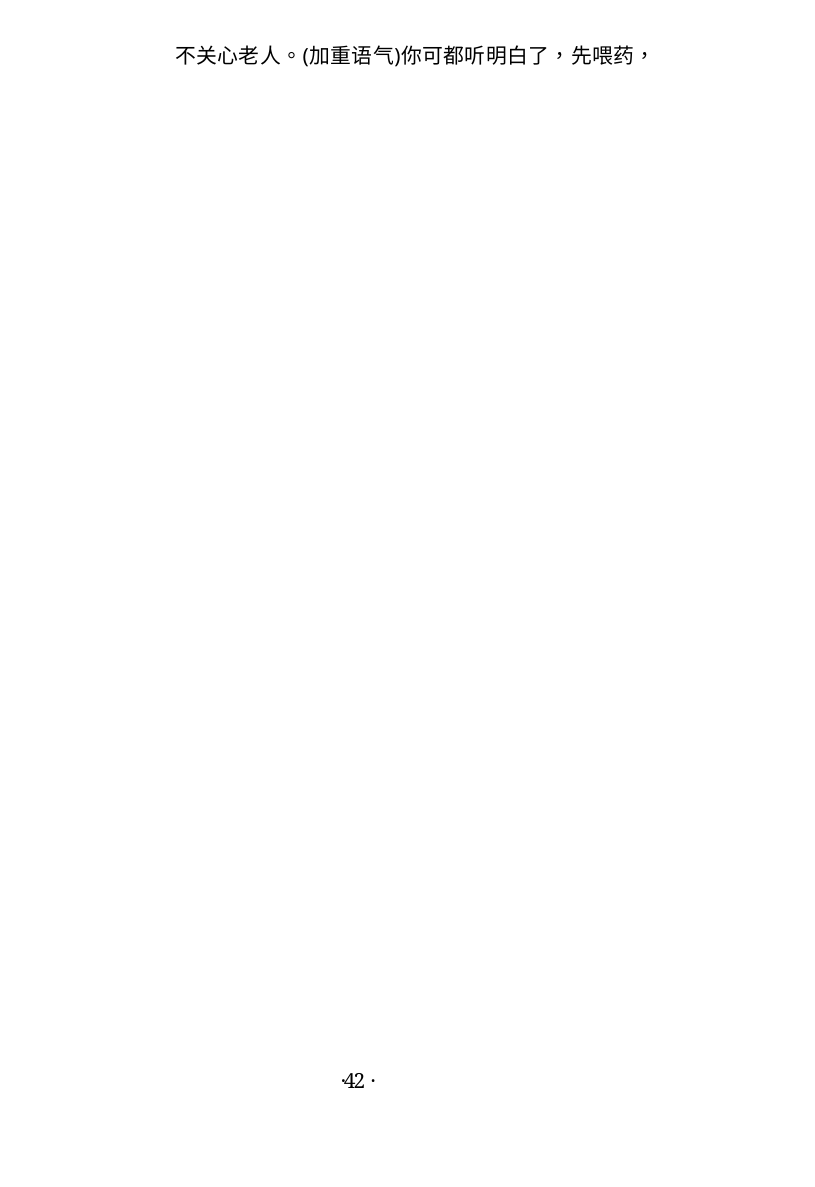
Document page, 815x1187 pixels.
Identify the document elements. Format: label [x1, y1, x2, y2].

text [89, 42, 668, 70]
